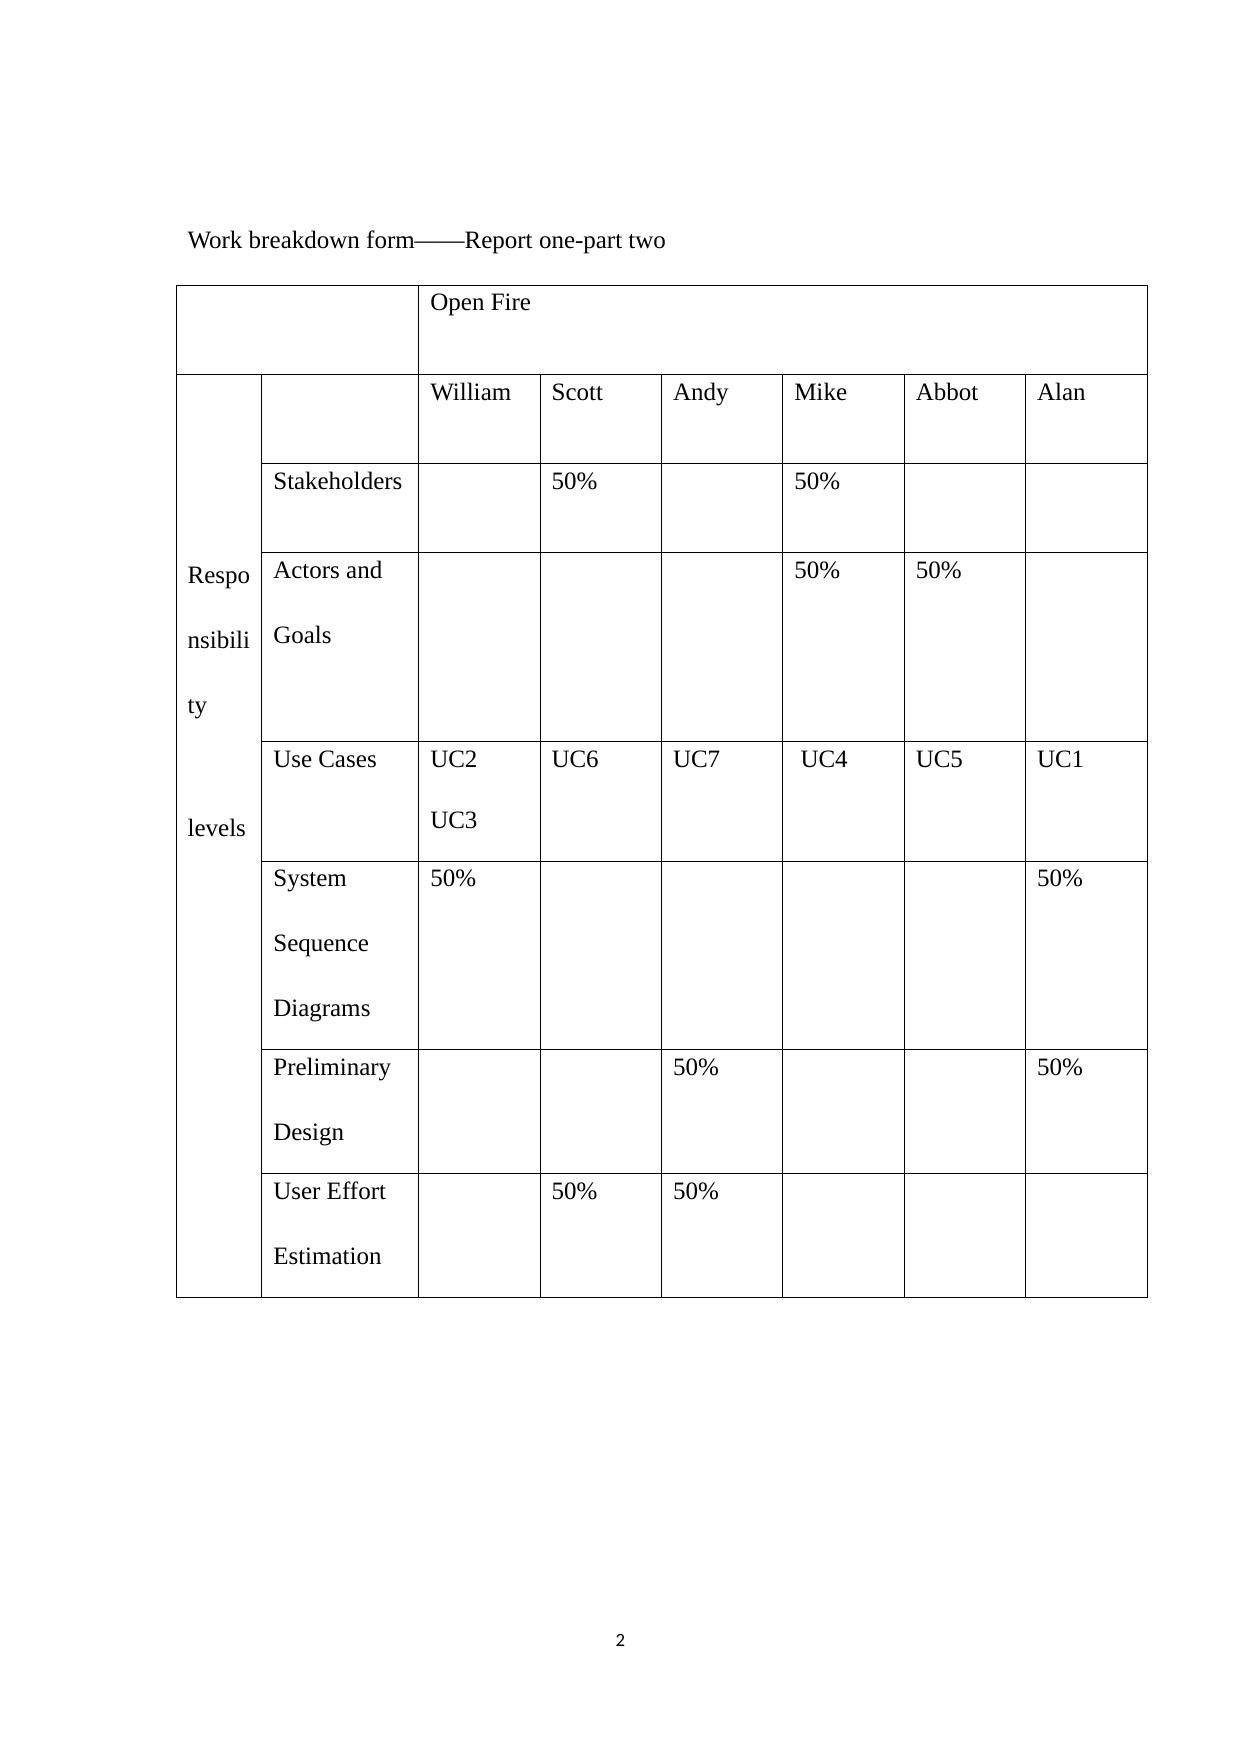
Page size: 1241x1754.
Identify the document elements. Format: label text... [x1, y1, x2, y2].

table_cell [662, 862, 782, 1049]
table_cell User Effort Estimation [262, 1174, 418, 1297]
table_cell UC2 UC3 [419, 742, 540, 861]
table_cell Scott [541, 375, 661, 463]
table_cell [419, 1174, 540, 1297]
table_cell [905, 862, 1025, 1049]
table_cell [1026, 464, 1147, 552]
table_cell [662, 553, 782, 741]
table_cell UC6 [541, 742, 661, 861]
table_cell Use Cases [262, 742, 418, 861]
table_cell [419, 553, 540, 741]
table_cell [783, 1174, 904, 1297]
table_cell 50% [1026, 862, 1147, 1049]
table_cell [541, 862, 661, 1049]
table_header Open Fire [419, 286, 1147, 374]
table_cell UC1 [1026, 742, 1147, 861]
table_cell 50% [419, 862, 540, 1049]
table_cell [905, 1174, 1025, 1297]
table_cell 50% [783, 464, 904, 552]
table_cell [1026, 553, 1147, 741]
table_cell 50% [541, 464, 661, 552]
table_cell [905, 1050, 1025, 1173]
table_cell 50% [905, 553, 1025, 741]
table_header [177, 286, 418, 374]
table_cell [541, 553, 661, 741]
table_cell UC4 [783, 742, 904, 861]
table_cell [541, 1050, 661, 1173]
text Work breakdown form——Report one-part two [187, 223, 1053, 256]
table_cell [905, 464, 1025, 552]
table_cell Responsibility levels [177, 375, 261, 1297]
table_cell 50% [662, 1050, 782, 1173]
table_cell UC7 [662, 742, 782, 861]
table_cell 50% [662, 1174, 782, 1297]
table_cell 50% [541, 1174, 661, 1297]
table_cell Actors and Goals [262, 553, 418, 741]
table_cell System Sequence Diagrams [262, 862, 418, 1049]
table_cell Abbot [905, 375, 1025, 463]
table_cell 50% [783, 553, 904, 741]
table_cell Mike [783, 375, 904, 463]
table_cell [419, 1050, 540, 1173]
table_cell [1026, 1174, 1147, 1297]
table_cell [662, 464, 782, 552]
table_cell 50% [1026, 1050, 1147, 1173]
table_cell Stakeholders [262, 464, 418, 552]
table_cell Alan [1026, 375, 1147, 463]
table_cell Andy [662, 375, 782, 463]
table_cell UC5 [905, 742, 1025, 861]
table_cell [783, 1050, 904, 1173]
table_cell [262, 375, 418, 463]
table_cell [783, 862, 904, 1049]
table_cell Preliminary Design [262, 1050, 418, 1173]
table_cell [419, 464, 540, 552]
table_cell William [419, 375, 540, 463]
